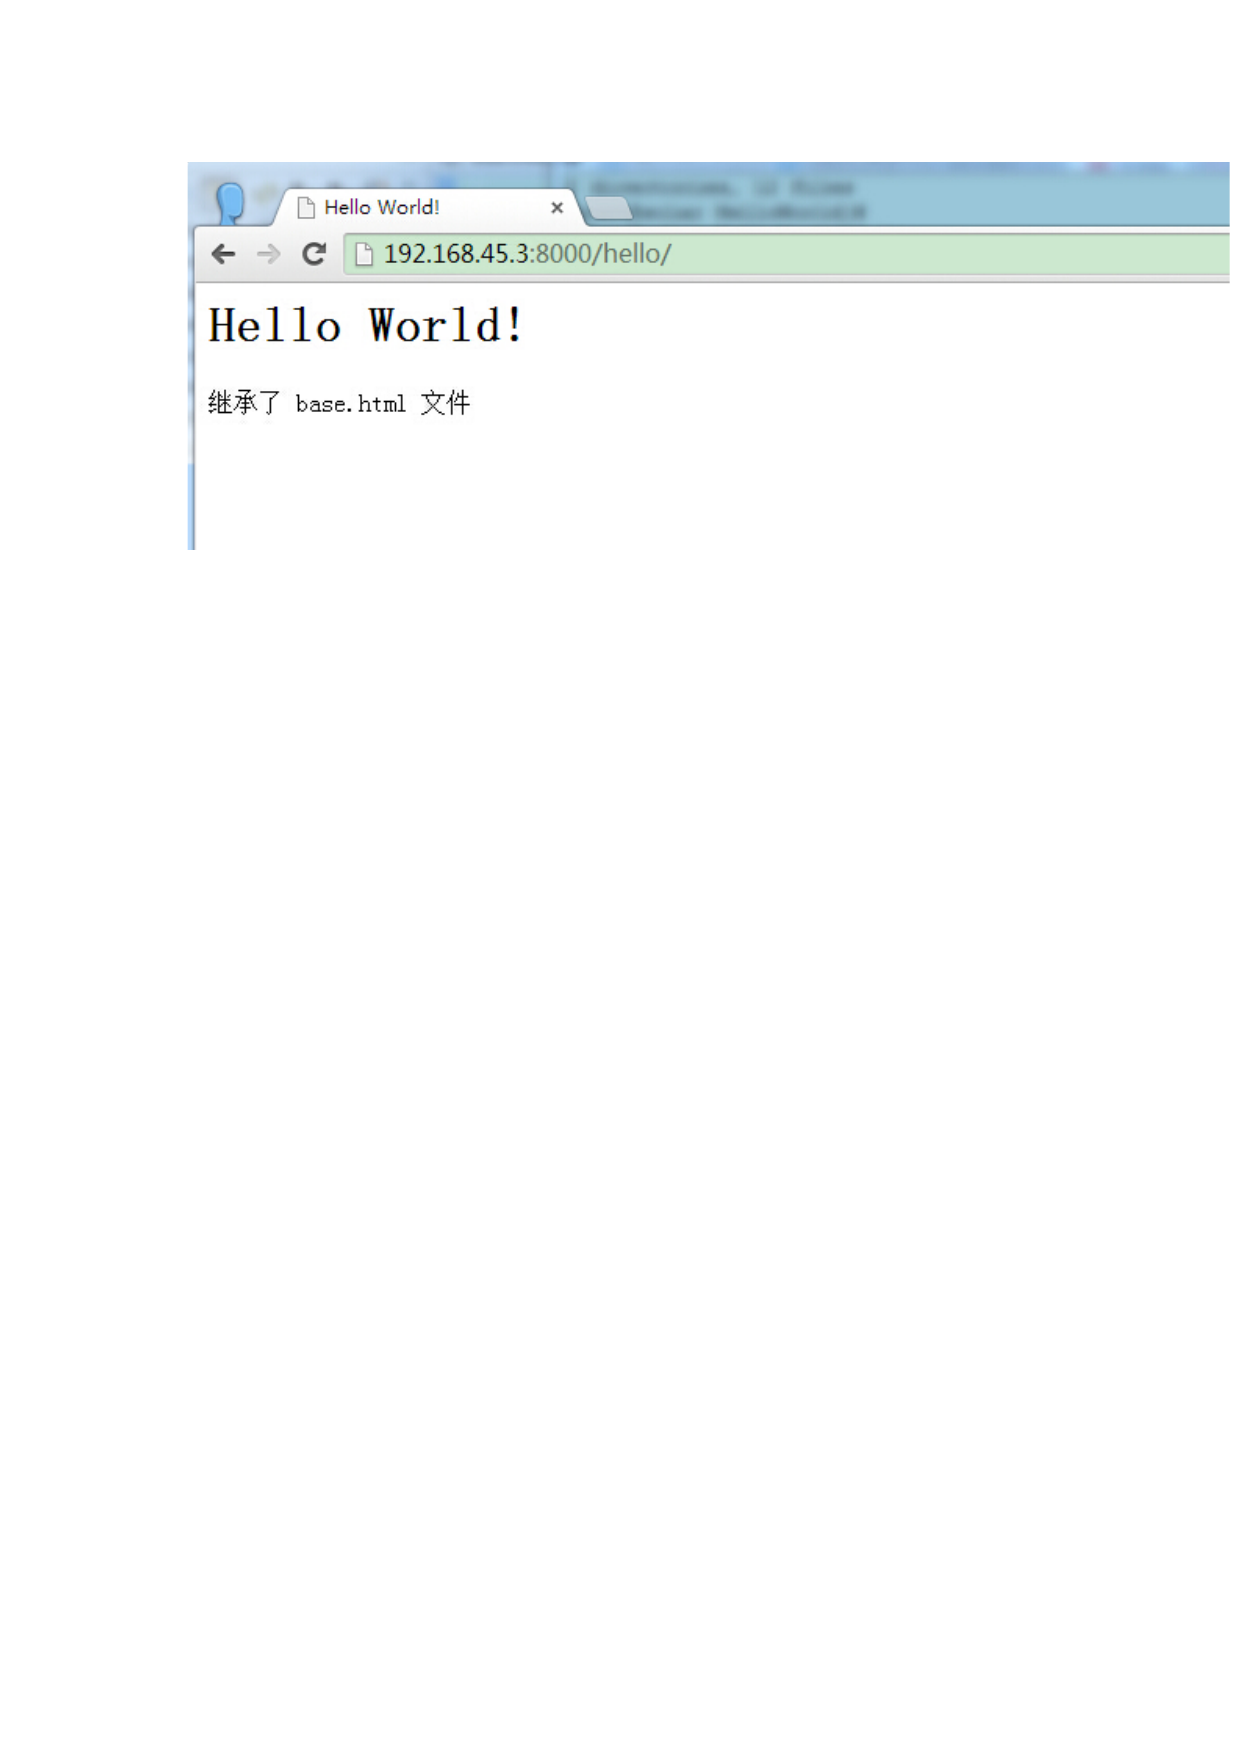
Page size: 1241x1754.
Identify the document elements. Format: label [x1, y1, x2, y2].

picture [187, 162, 1230, 550]
